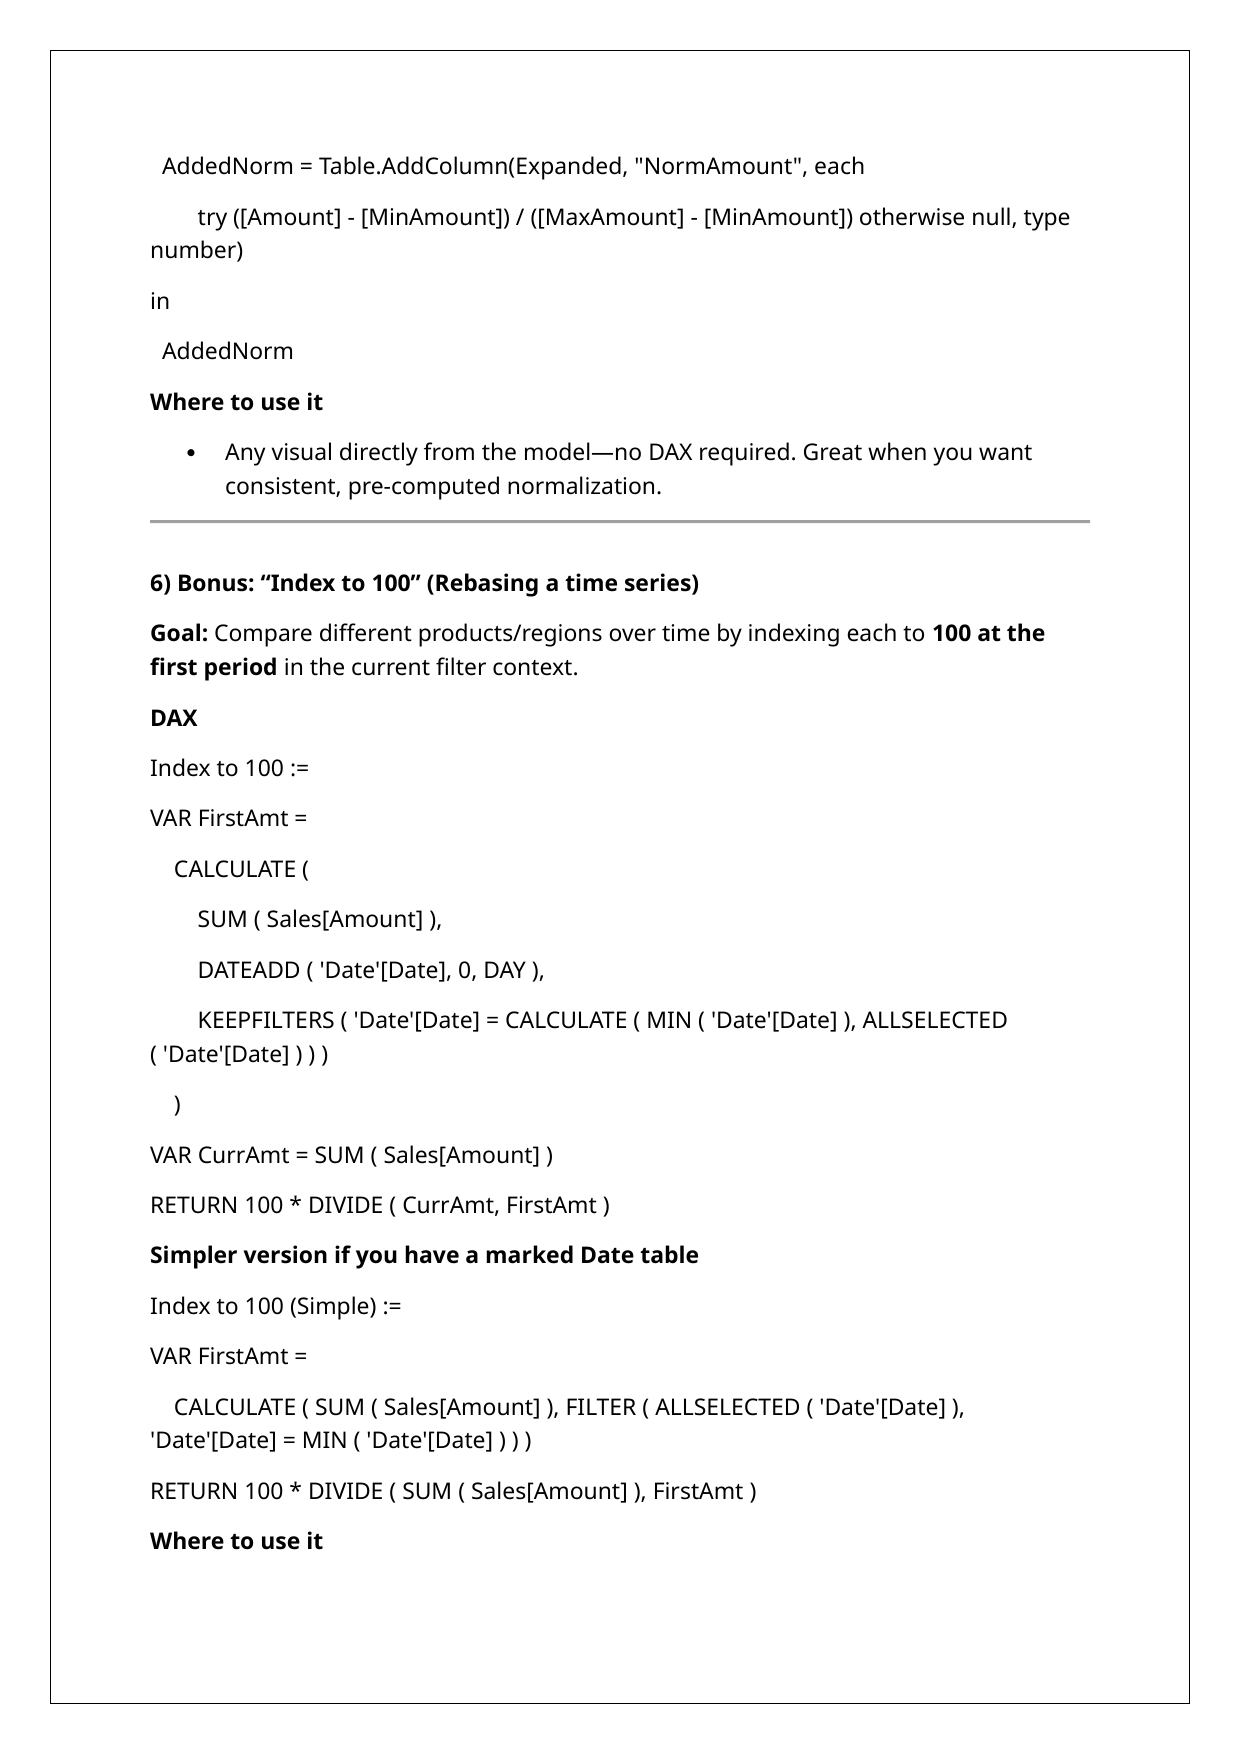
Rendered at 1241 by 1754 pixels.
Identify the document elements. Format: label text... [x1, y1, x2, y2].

text KEEPFILTERS ( 'Date'[Date] = CALCULATE ( MIN ( 'Date'[Date] ), ALLSELECTED ( 'Date'[Date] ) ) ) [150, 1004, 1090, 1069]
text AddedNorm [150, 335, 1090, 366]
text Simpler version if you have a marked Date table [150, 1239, 1090, 1271]
text VAR FirstAmt = [150, 802, 1090, 833]
text ) [150, 1088, 1090, 1119]
text RETURN 100 * DIVIDE ( CurrAmt, FirstAmt ) [150, 1189, 1090, 1220]
text 6) Bonus: “Index to 100” (Rebasing a time series) [150, 567, 1090, 598]
text VAR CurrAmt = SUM ( Sales[Amount] ) [150, 1138, 1090, 1170]
text AddedNorm = Table.AddColumn(Expanded, "NormAmount", each [150, 150, 1090, 181]
text VAR FirstAmt = [150, 1340, 1090, 1371]
text SUM ( Sales[Amount] ), [150, 903, 1090, 934]
text Where to use it [150, 1525, 1090, 1556]
text DAX [150, 701, 1090, 733]
text DATEADD ( 'Date'[Date], 0, DAY ), [150, 953, 1090, 985]
text in [150, 284, 1090, 316]
list Any visual directly from the model—no DAX required. Great when you want consistent, pre-computed normalization. [187, 436, 1090, 501]
text Index to 100 := [150, 752, 1090, 783]
text Where to use it [150, 385, 1090, 417]
text RETURN 100 * DIVIDE ( SUM ( Sales[Amount] ), FirstAmt ) [150, 1475, 1090, 1506]
text try ([Amount] - [MinAmount]) / ([MaxAmount] - [MinAmount]) otherwise null, type number) [150, 200, 1090, 265]
text Index to 100 (Simple) := [150, 1290, 1090, 1321]
text CALCULATE ( [150, 853, 1090, 884]
text Goal: Compare different products/regions over time by indexing each to 100 at the first period in the current filter context. [150, 617, 1090, 682]
text CALCULATE ( SUM ( Sales[Amount] ), FILTER ( ALLSELECTED ( 'Date'[Date] ), 'Date'[Date] = MIN ( 'Date'[Date] ) ) ) [150, 1391, 1090, 1456]
